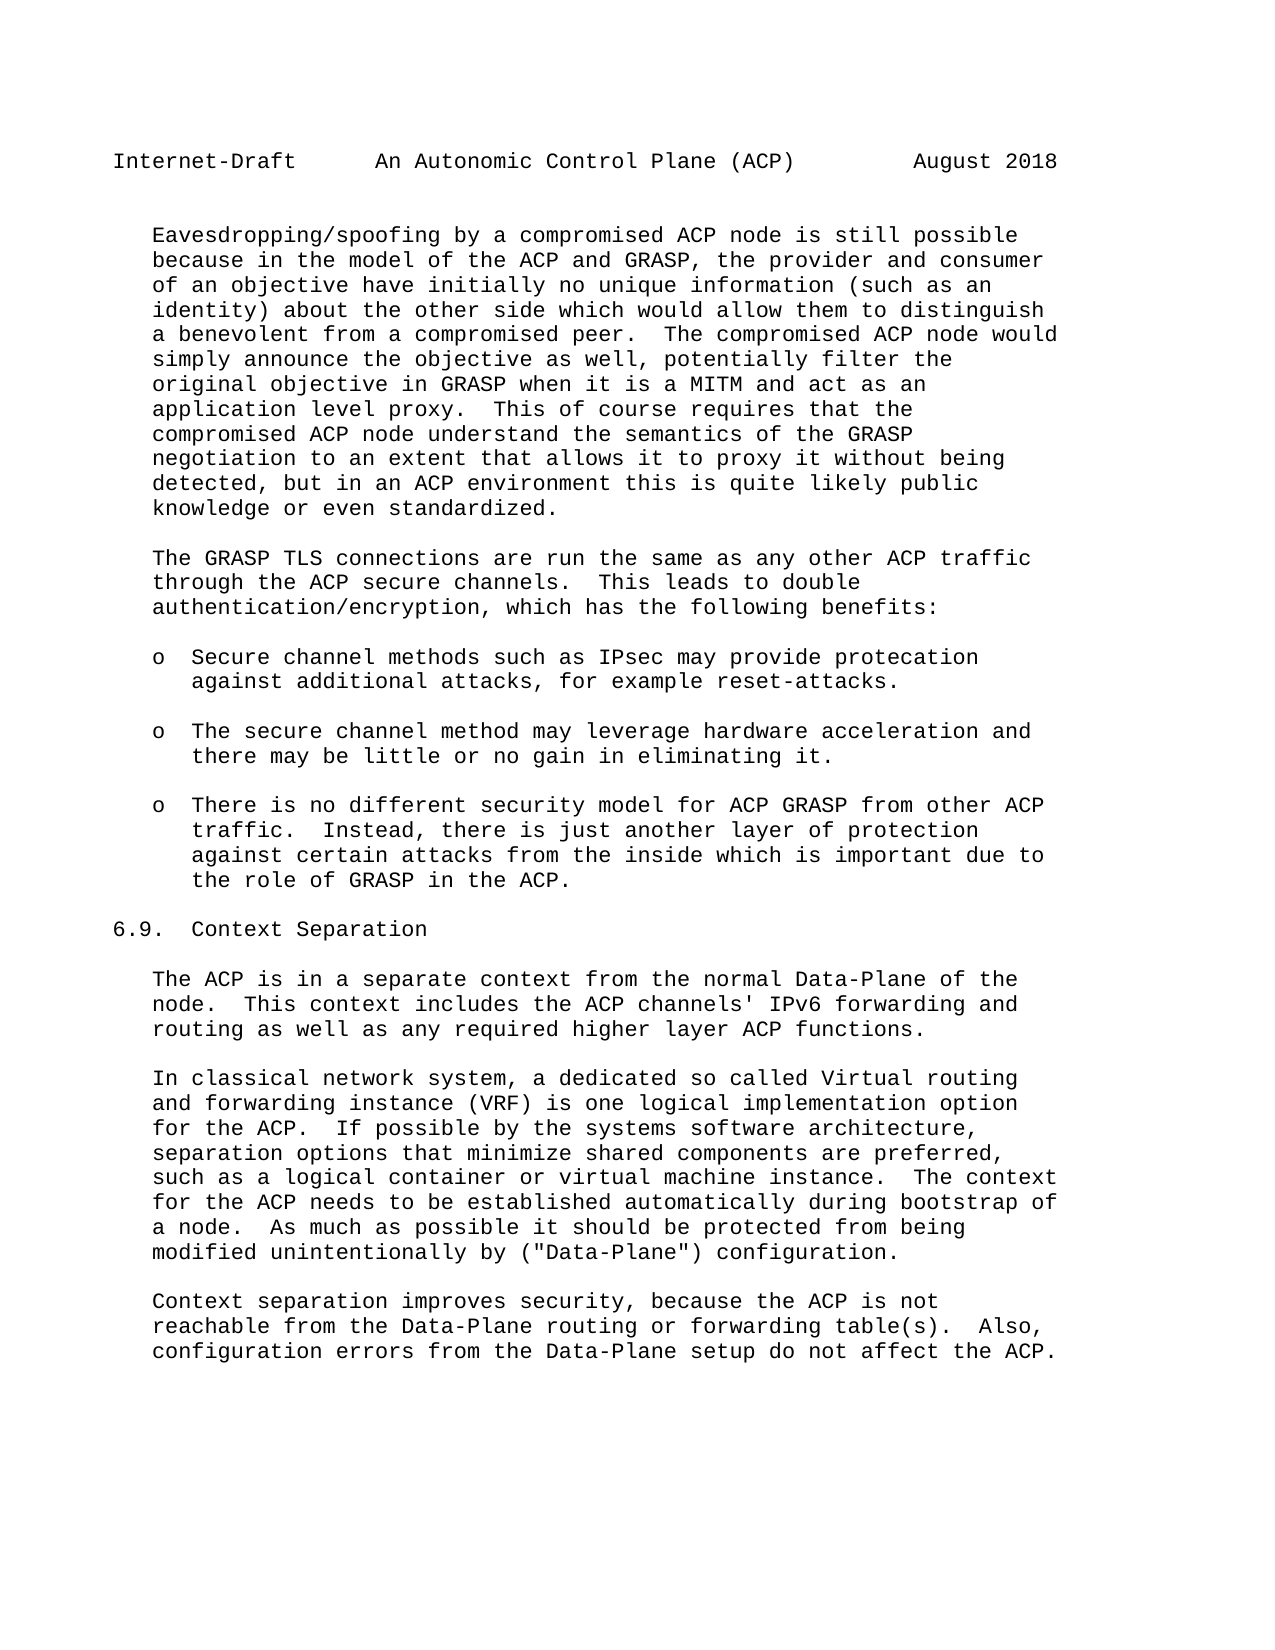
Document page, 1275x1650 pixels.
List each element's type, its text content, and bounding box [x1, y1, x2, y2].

text reachable from the Data-Plane routing or forwarding table(s). Also, [112, 1315, 1163, 1340]
text knowledge or even standardized. [112, 497, 1163, 522]
text and forwarding instance (VRF) is one logical implementation option [112, 1092, 1163, 1117]
text Eavesdropping/spoofing by a compromised ACP node is still possible [112, 224, 1163, 249]
text for the ACP needs to be established automatically during bootstrap of [112, 1191, 1163, 1216]
text authentication/encryption, which has the following benefits: [112, 596, 1163, 621]
text the role of GRASP in the ACP. [112, 869, 1163, 894]
text there may be little or no gain in eliminating it. [112, 745, 1163, 770]
text a node. As much as possible it should be protected from being [112, 1216, 1163, 1241]
text against certain attacks from the inside which is important due to [112, 844, 1163, 869]
text separation options that minimize shared components are preferred, [112, 1142, 1163, 1166]
text a benevolent from a compromised peer. The compromised ACP node would [112, 323, 1163, 348]
text compromised ACP node understand the semantics of the GRASP [112, 423, 1163, 447]
text The GRASP TLS connections are run the same as any other ACP traffic [112, 547, 1163, 571]
text modified unintentionally by ("Data-Plane") configuration. [112, 1241, 1163, 1266]
text detected, but in an ACP environment this is quite likely public [112, 472, 1163, 497]
text against additional attacks, for example reset-attacks. [112, 671, 1163, 695]
text o There is no different security model for ACP GRASP from other ACP [112, 794, 1163, 819]
text routing as well as any required higher layer ACP functions. [112, 1018, 1163, 1042]
text original objective in GRASP when it is a MITM and act as an [112, 373, 1163, 398]
text The ACP is in a separate context from the normal Data-Plane of the [112, 968, 1163, 993]
text negotiation to an extent that allows it to proxy it without being [112, 447, 1163, 472]
text simply announce the objective as well, potentially filter the [112, 348, 1163, 373]
text identity) about the other side which would allow them to distinguish [112, 299, 1163, 323]
text for the ACP. If possible by the systems software architecture, [112, 1117, 1163, 1142]
text o The secure channel method may leverage hardware acceleration and [112, 720, 1163, 745]
text because in the model of the ACP and GRASP, the provider and consumer [112, 249, 1163, 274]
text traffic. Instead, there is just another layer of protection [112, 819, 1163, 844]
text Internet-Draft An Autonomic Control Plane (ACP) August 2018 [112, 150, 1163, 175]
text In classical network system, a dedicated so called Virtual routing [112, 1067, 1163, 1092]
text through the ACP secure channels. This leads to double [112, 571, 1163, 596]
text node. This context includes the ACP channels' IPv6 forwarding and [112, 993, 1163, 1018]
text application level proxy. This of course requires that the [112, 398, 1163, 423]
text 6.9. Context Separation [112, 918, 1163, 943]
text Context separation improves security, because the ACP is not [112, 1290, 1163, 1315]
text o Secure channel methods such as IPsec may provide protecation [112, 646, 1163, 671]
text configuration errors from the Data-Plane setup do not affect the ACP. [112, 1340, 1163, 1365]
text such as a logical container or virtual machine instance. The context [112, 1166, 1163, 1191]
text of an objective have initially no unique information (such as an [112, 274, 1163, 299]
